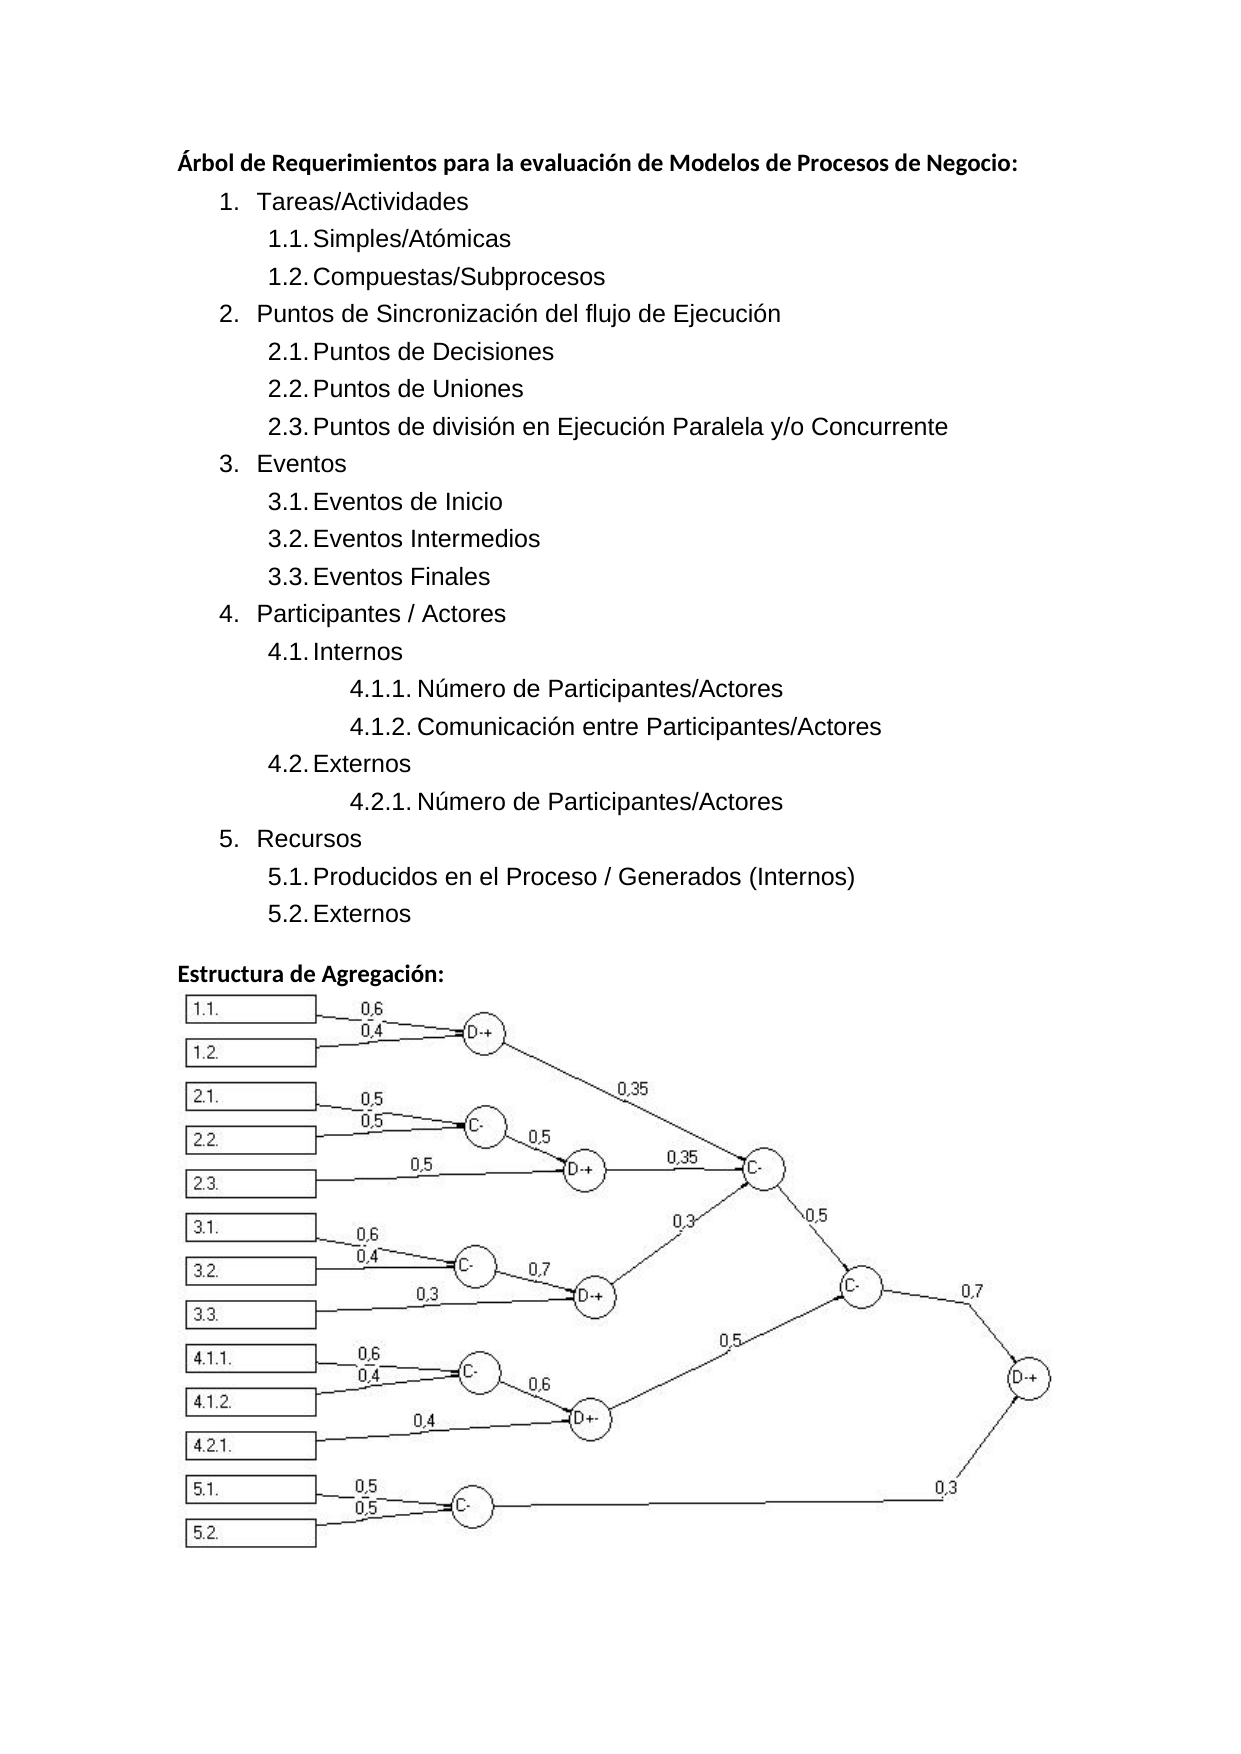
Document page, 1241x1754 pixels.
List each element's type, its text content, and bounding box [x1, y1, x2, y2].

list Comunicación entre Participantes/Actores [349, 703, 1063, 741]
list Compuestas/Subprocesos [268, 253, 1063, 291]
list Número de Participantes/Actores [349, 666, 1063, 703]
list Participantes / Actores [219, 591, 1063, 628]
text Estructura de Agregación: [177, 959, 1063, 989]
list Internos [268, 628, 1063, 666]
list Recursos [219, 816, 1063, 853]
list Número de Participantes/Actores [349, 778, 1063, 816]
list Puntos de división en Ejecución Paralela y/o Concurrente [268, 403, 1063, 441]
text Árbol de Requerimientos para la evaluación de Modelos de Procesos de Negocio: [177, 148, 1063, 178]
picture [177, 989, 1063, 1561]
list Externos [268, 741, 1063, 778]
list Eventos de Inicio [268, 478, 1063, 516]
list Externos [268, 891, 1063, 928]
list Eventos Intermedios [268, 516, 1063, 553]
list Puntos de Uniones [268, 366, 1063, 403]
list Eventos Finales [268, 553, 1063, 591]
list Producidos en el Proceso / Generados (Internos) [268, 853, 1063, 891]
list Simples/Atómicas [268, 216, 1063, 253]
list Puntos de Decisiones [268, 328, 1063, 366]
list Tareas/Actividades [219, 178, 1063, 216]
list Puntos de Sincronización del flujo de Ejecución [219, 291, 1063, 328]
list Eventos [219, 441, 1063, 478]
